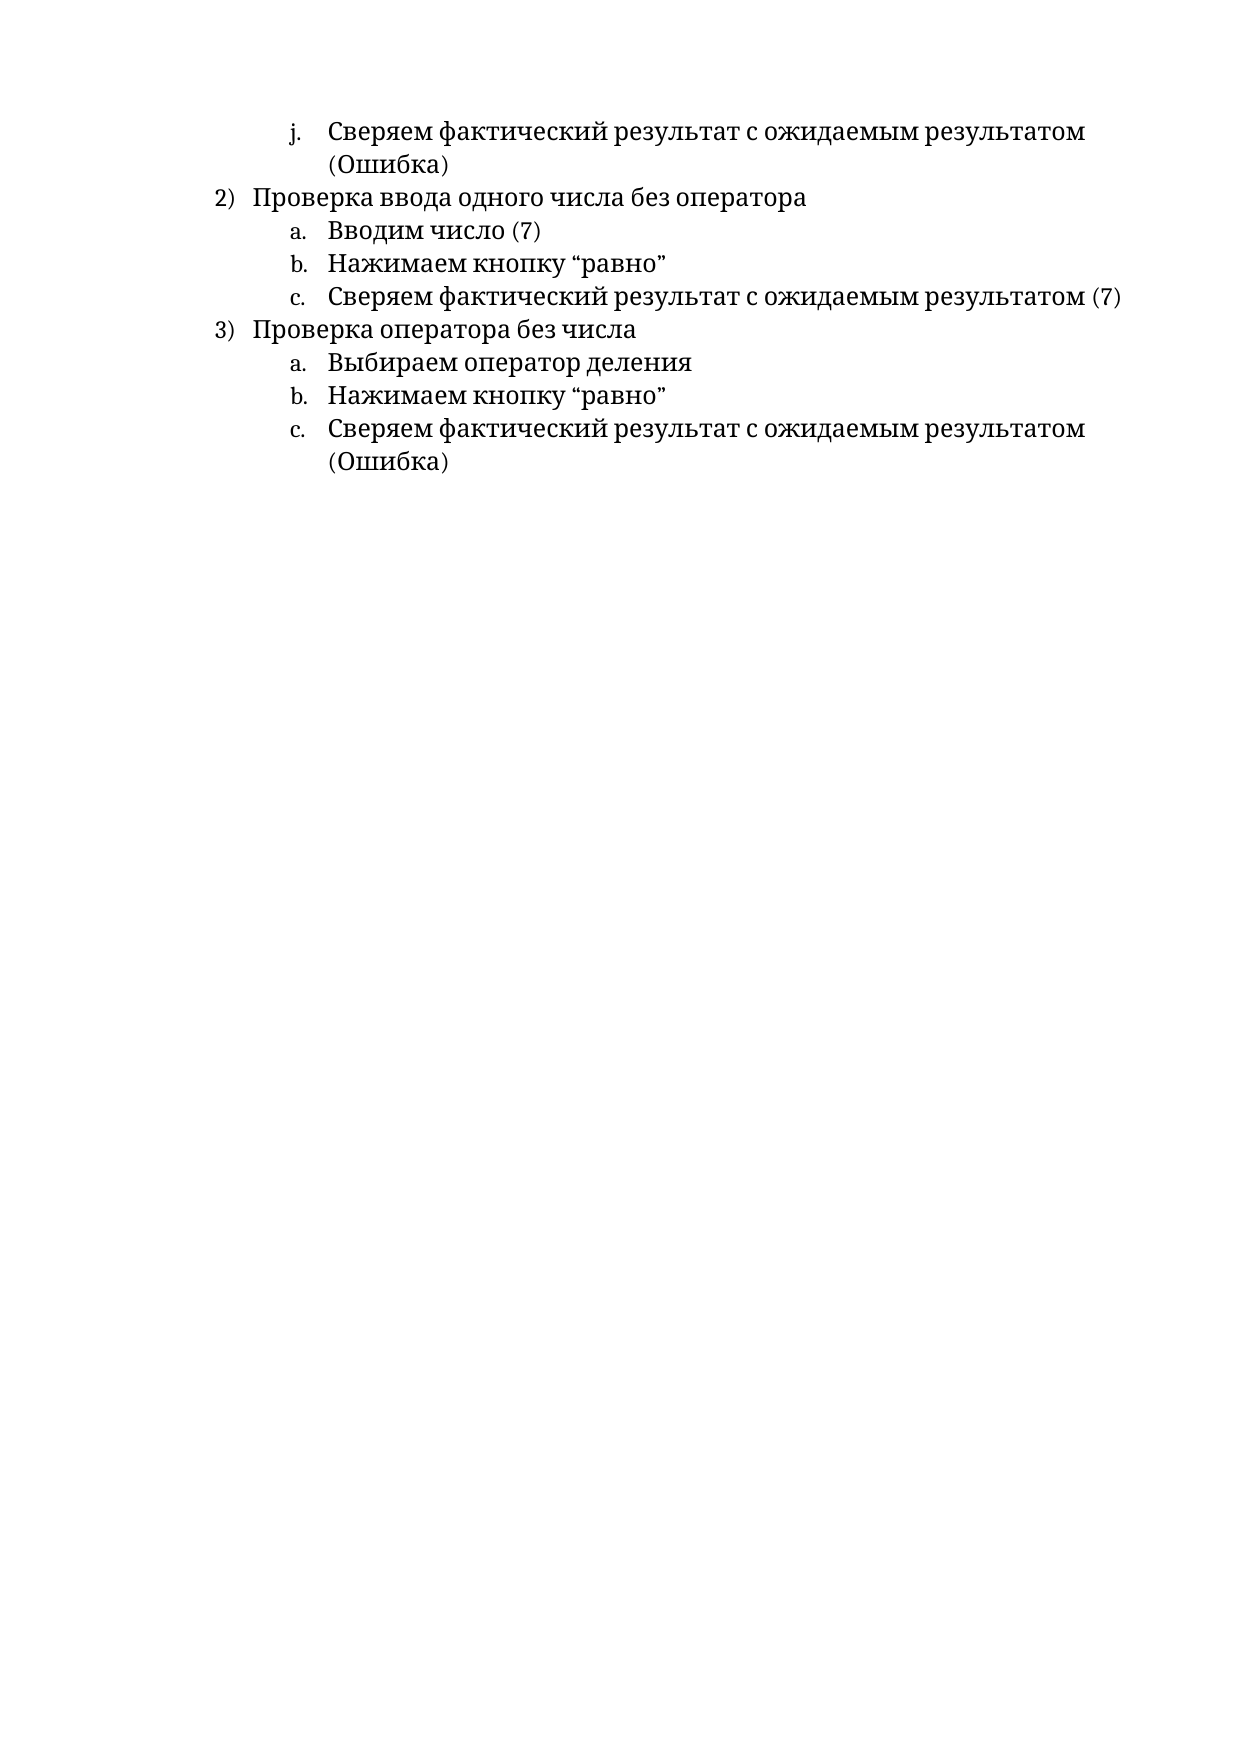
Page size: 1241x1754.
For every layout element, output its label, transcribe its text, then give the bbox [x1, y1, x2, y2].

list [290, 118, 1152, 180]
list Сверяем фактический результат с ожидаемым результатом (7) [290, 283, 1152, 312]
list Проверка ввода одного числа без оператора [215, 184, 1152, 213]
list Выбираем оператор деления [290, 349, 1152, 378]
list Сверяем фактический результат с ожидаемым результатом (Ошибка) [290, 415, 1152, 477]
list Вводим число (7) [290, 217, 1152, 246]
list Нажимаем кнопку “равно” [290, 250, 1152, 279]
list Нажимаем кнопку “равно” [290, 382, 1152, 411]
list Проверка оператора без числа [215, 316, 1152, 345]
